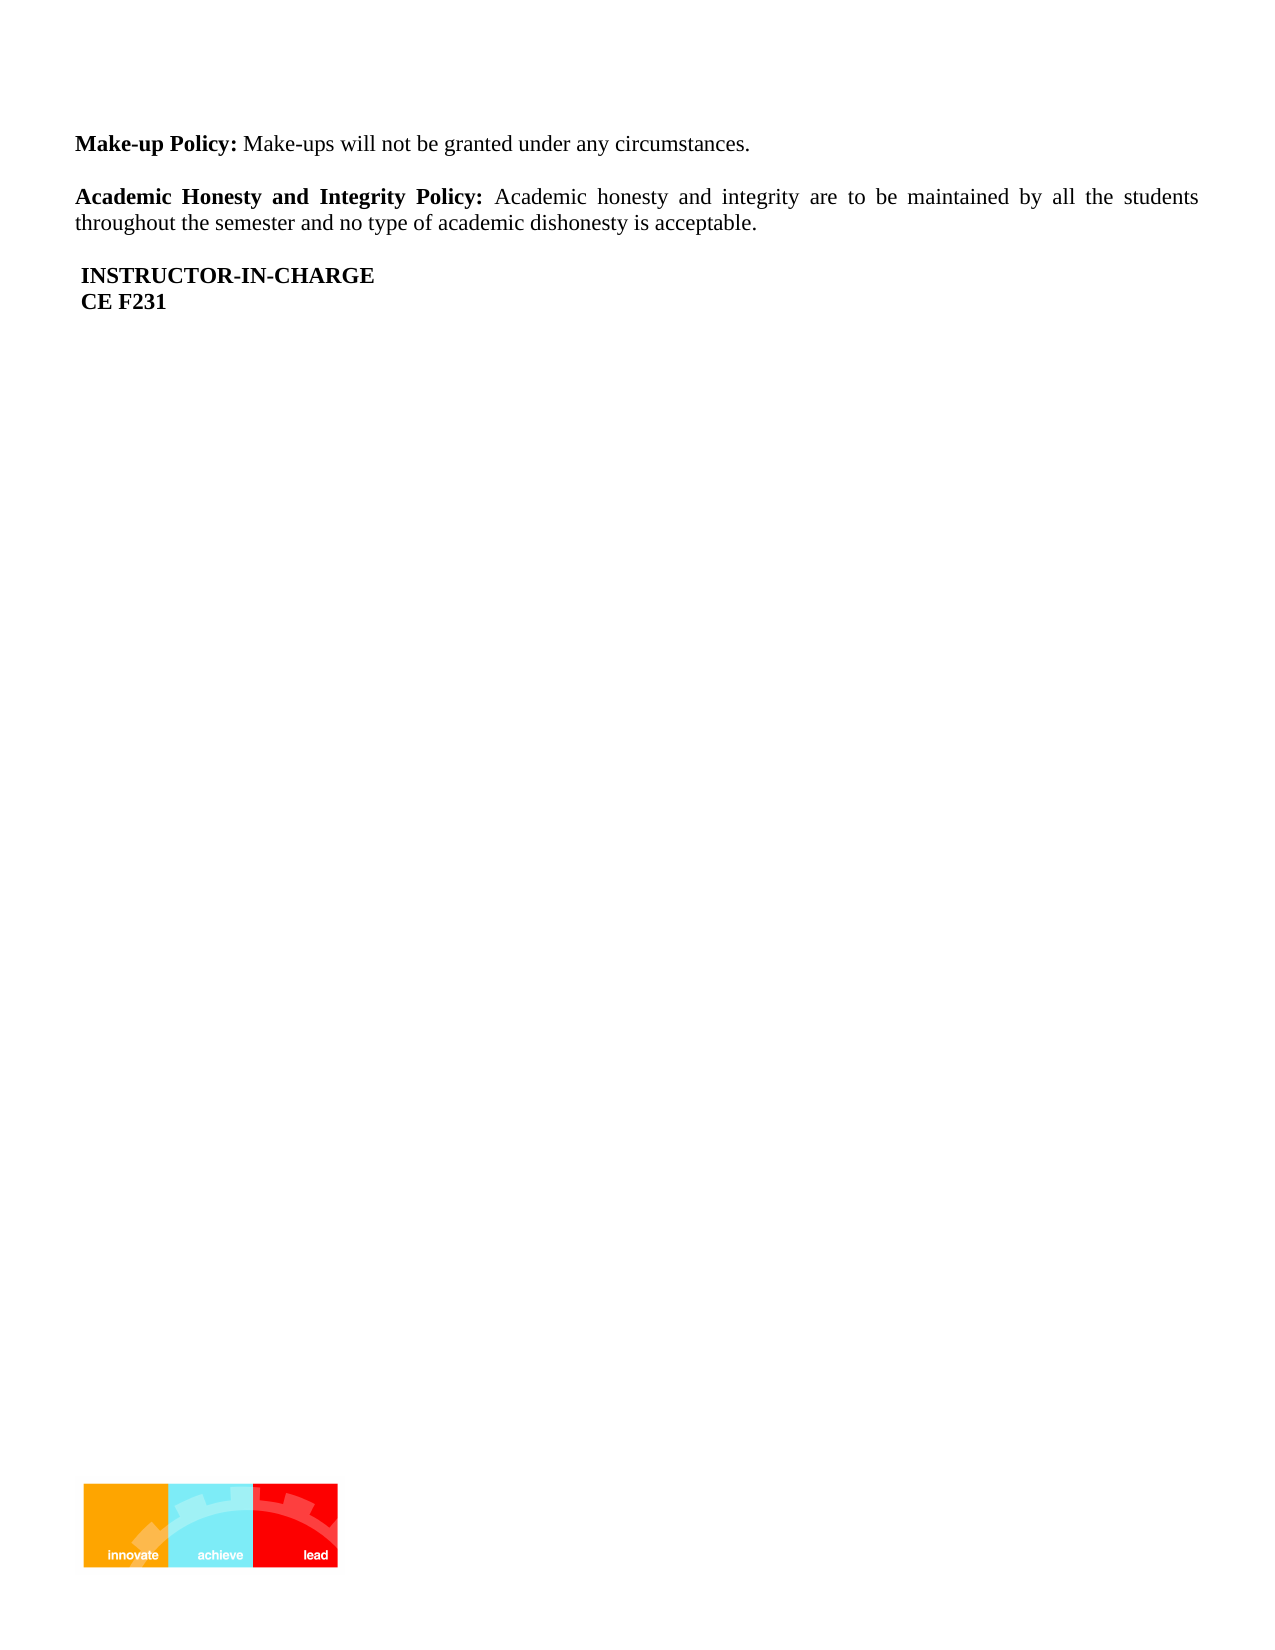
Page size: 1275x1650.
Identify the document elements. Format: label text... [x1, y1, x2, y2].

picture [75, 1476, 345, 1575]
text Make-up Policy: Make-ups will not be granted under any circumstances. [75, 130, 1200, 156]
text CE F231 [75, 288, 1200, 314]
text Academic Honesty and Integrity Policy: Academic honesty and integrity are to be maintained by all the students throughout the semester and no type of academic dishonesty is acceptable. [75, 183, 1200, 236]
text INSTRUCTOR-IN-CHARGE [75, 262, 1200, 288]
